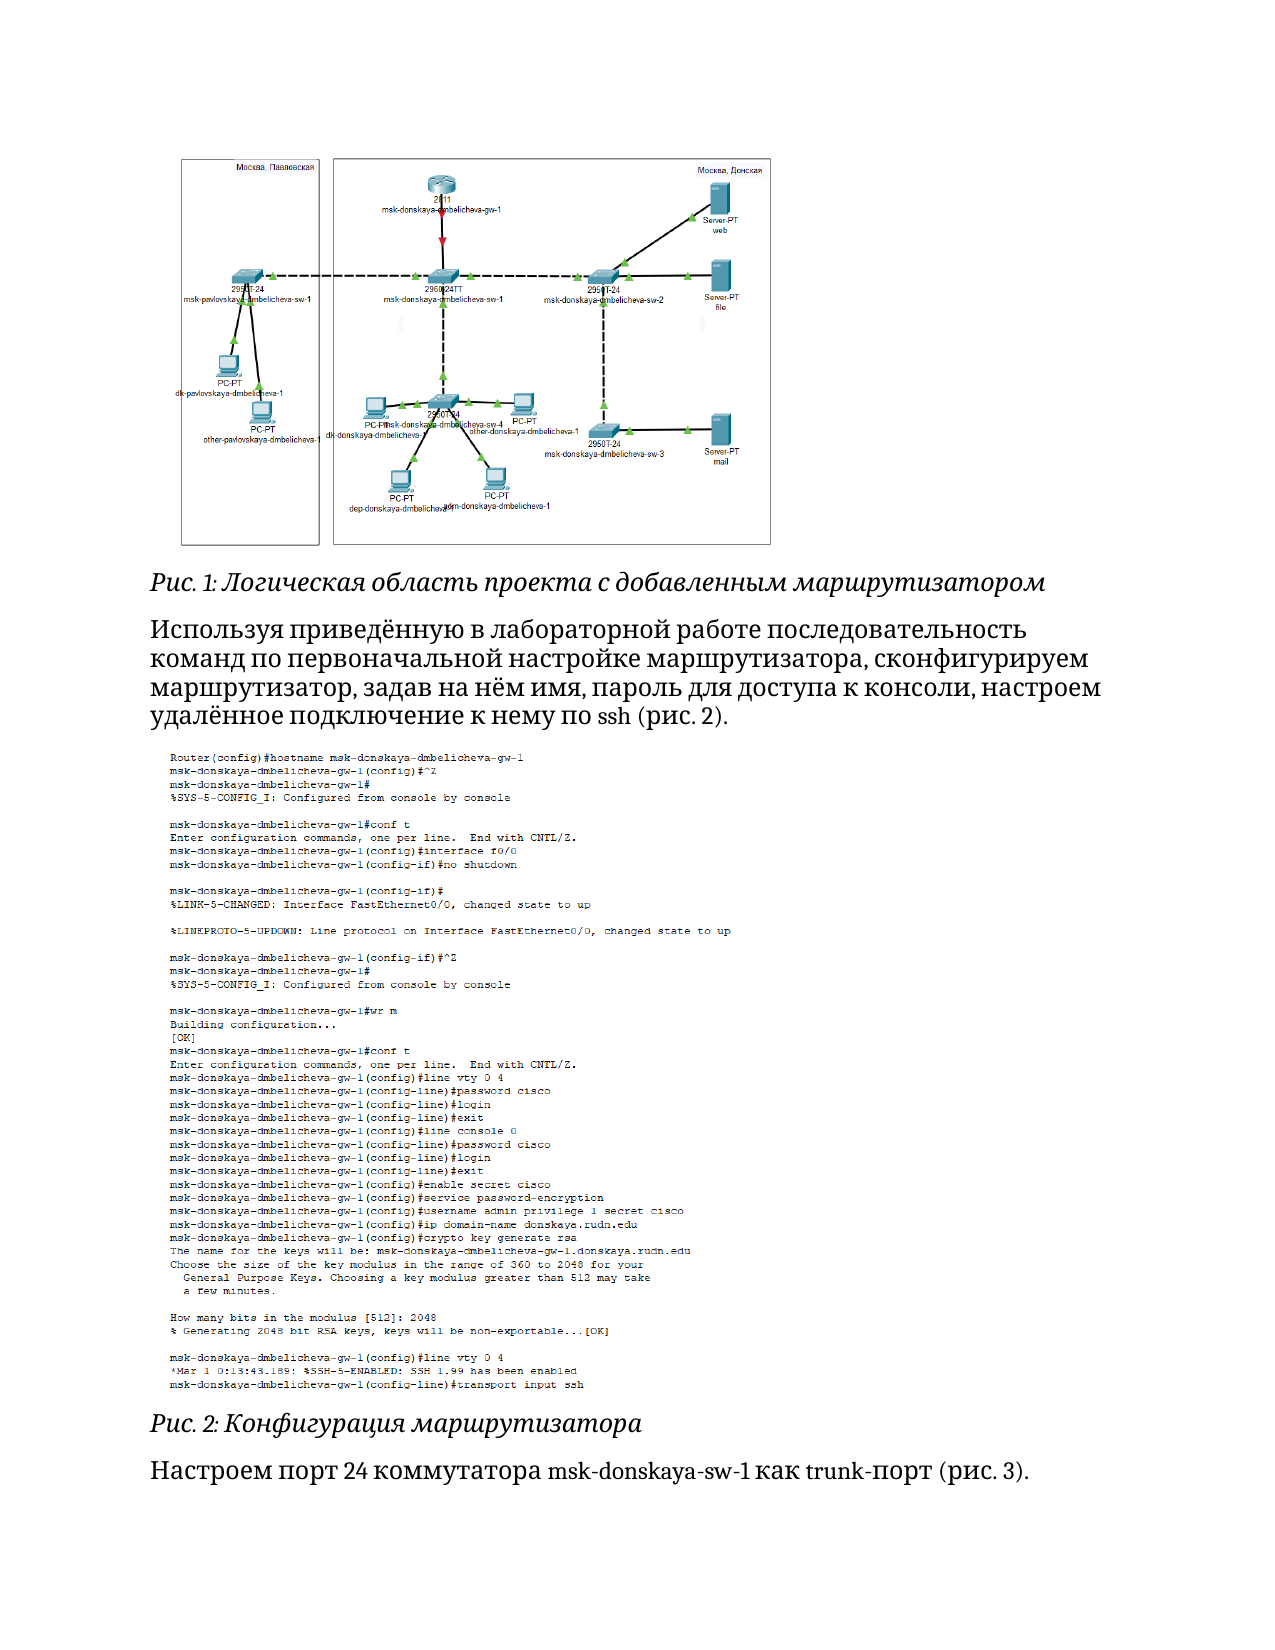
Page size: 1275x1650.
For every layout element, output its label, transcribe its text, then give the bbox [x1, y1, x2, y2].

text Используя приведённую в лабораторной работе последовательность команд по первоначальной настройке маршрутизатора, сконфигурируем маршрутизатор, задав на нём имя, пароль для доступа к консоли, настроем удалённое подключение к нему по ssh (рис. 2). [150, 616, 1125, 731]
picture [168, 150, 782, 548]
text Рис. 1: Логическая область проекта с добавленным маршрутизатором [150, 568, 1125, 597]
text Настроем порт 24 коммутатора msk-donskaya-sw-1 как trunk-порт (рис. 3). [150, 1457, 1125, 1486]
text Рис. 2: Конфигурация маршрутизатора [150, 1410, 1125, 1438]
picture [168, 749, 782, 1389]
